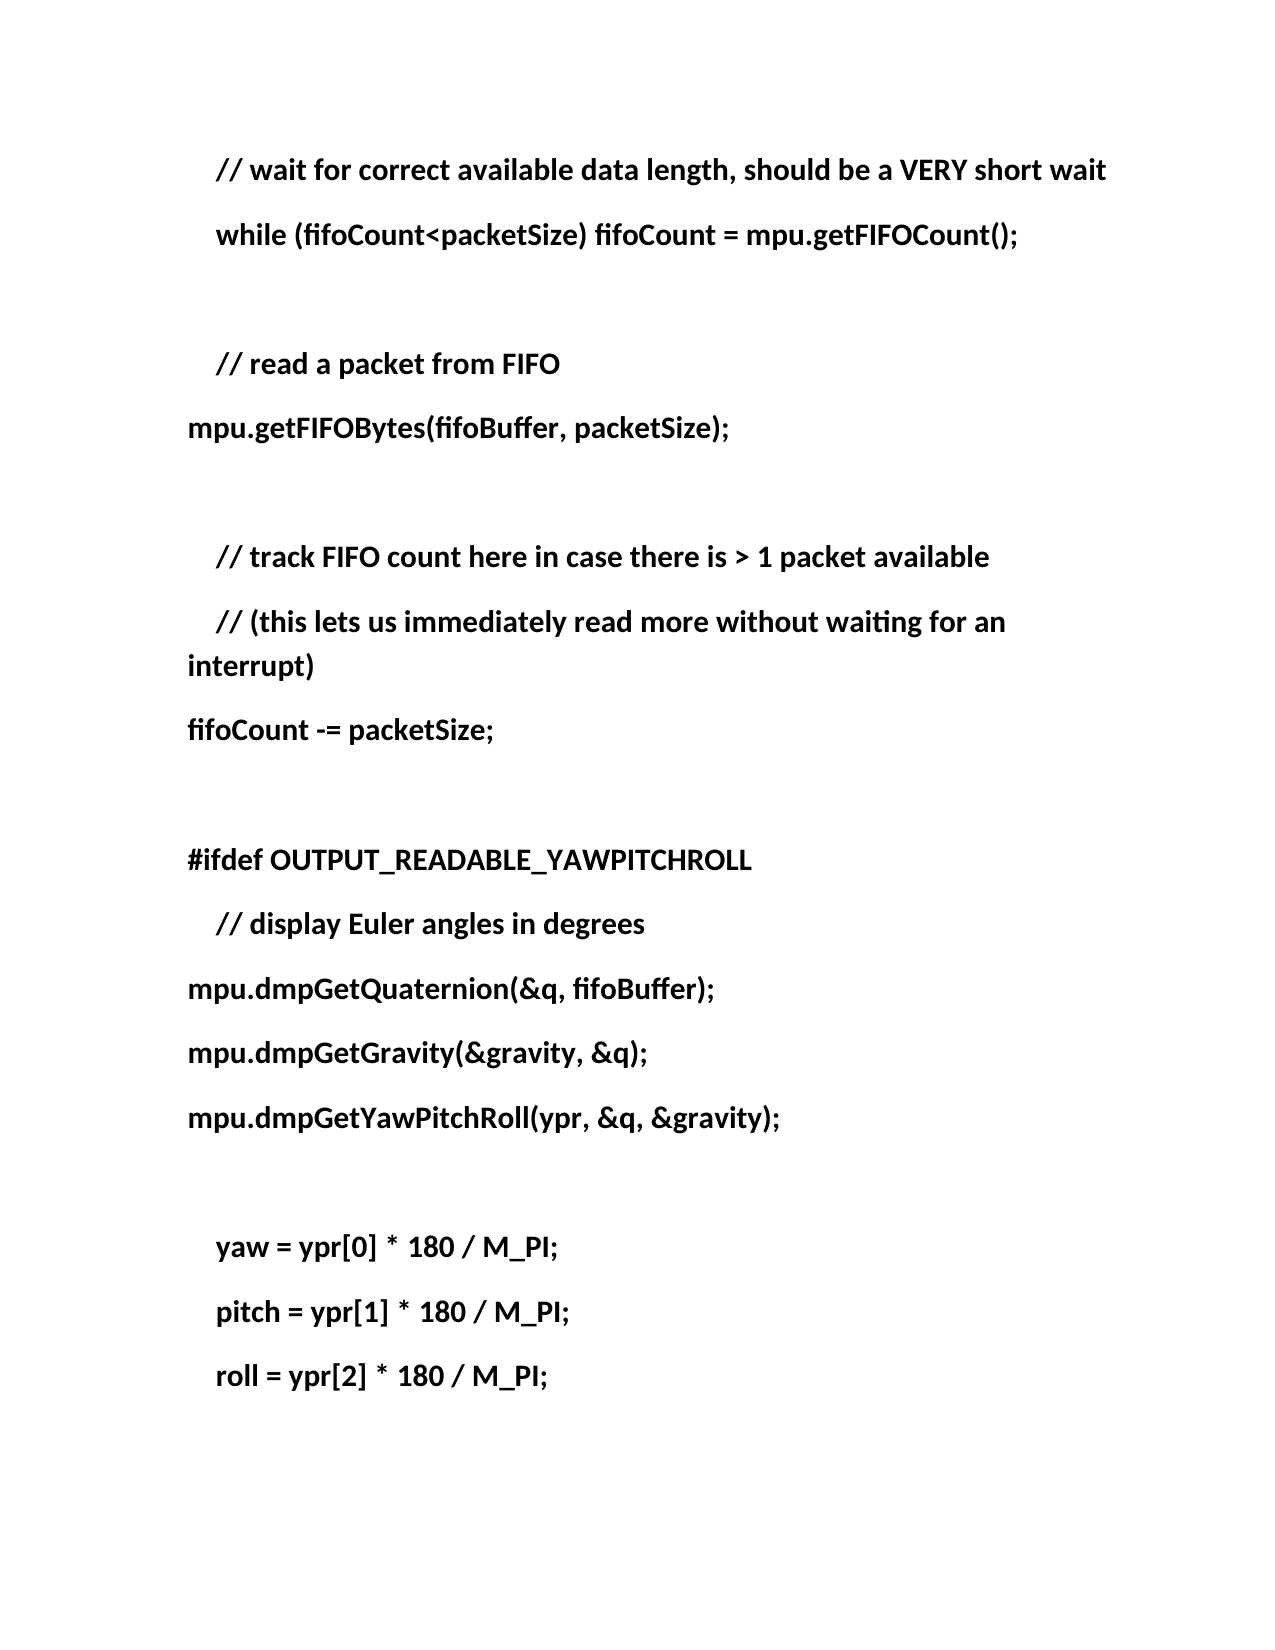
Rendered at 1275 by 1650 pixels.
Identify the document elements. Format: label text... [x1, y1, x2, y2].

text // (this lets us immediately read more without waiting for an interrupt) [187, 602, 1125, 684]
text roll = ypr[2] * 180 / M_PI; [187, 1356, 1125, 1394]
text mpu.getFIFOBytes(fifoBuffer, packetSize); [187, 408, 1125, 446]
text pitch = ypr[1] * 180 / M_PI; [187, 1292, 1125, 1330]
text // read a packet from FIFO [187, 344, 1125, 382]
text // track FIFO count here in case there is > 1 packet available [187, 537, 1125, 576]
text mpu.dmpGetQuaternion(&q, fifoBuffer); [187, 969, 1125, 1007]
text while (fifoCount<packetSize) fifoCount = mpu.getFIFOCount(); [187, 214, 1125, 253]
text mpu.dmpGetGravity(&gravity, &q); [187, 1033, 1125, 1071]
text yaw = ypr[0] * 180 / M_PI; [187, 1227, 1125, 1265]
text // wait for correct available data length, should be a VERY short wait [187, 150, 1125, 188]
text // display Euler angles in degrees [187, 904, 1125, 942]
text #ifdef OUTPUT_READABLE_YAWPITCHROLL [187, 839, 1125, 878]
text fifoCount -= packetSize; [187, 710, 1125, 748]
text mpu.dmpGetYawPitchRoll(ypr, &q, &gravity); [187, 1098, 1125, 1136]
